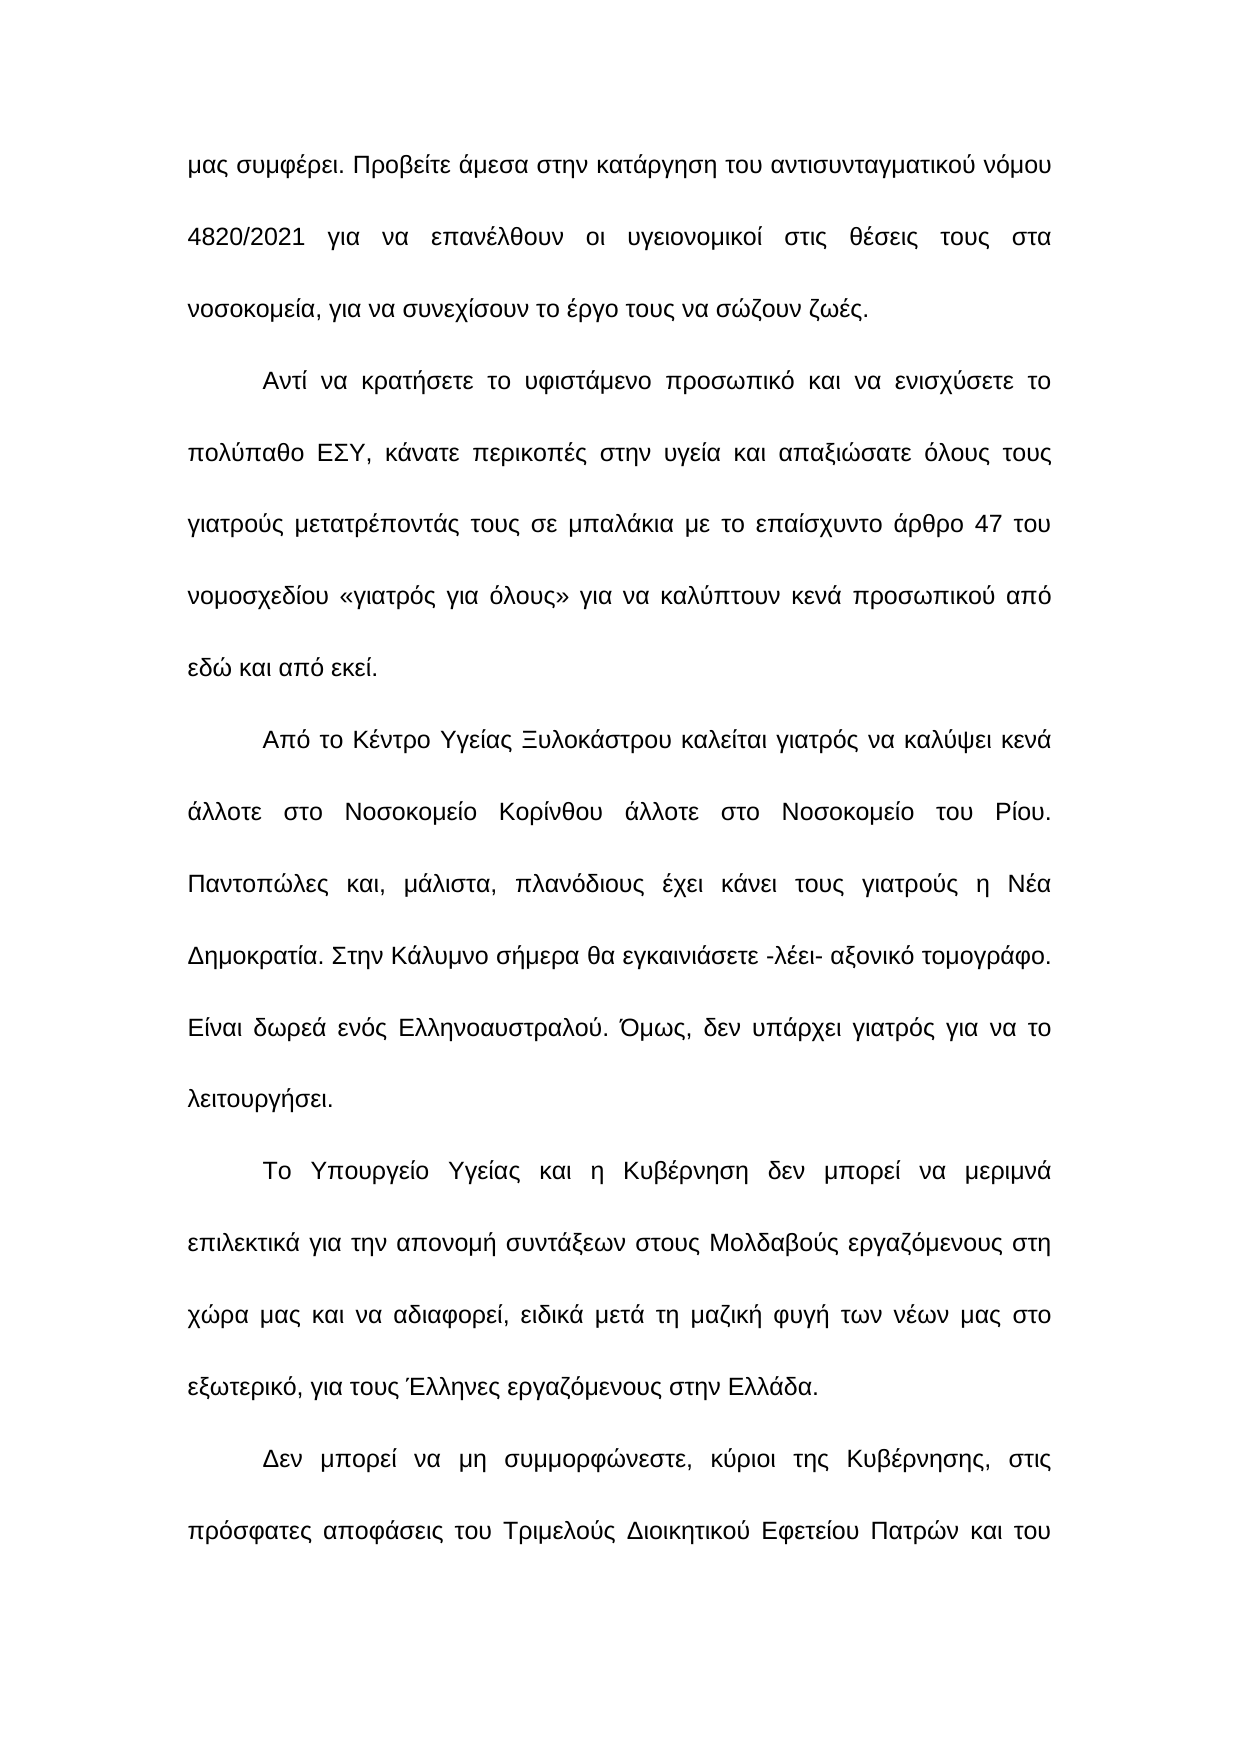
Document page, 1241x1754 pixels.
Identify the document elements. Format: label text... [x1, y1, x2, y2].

text Αντί να κρατήσετε το υφιστάμενο προσωπικό και να ενισχύσετε το πολύπαθο ΕΣΥ, κάνατε περικοπές στην υγεία και απαξιώσατε όλους τους γιατρούς μετατρέποντάς τους σε μπαλάκια με το επαίσχυντο άρθρο 47 του νομοσχεδίου «γιατρός για όλους» για να καλύπτουν κενά προσωπικού από εδώ και από εκεί. [187, 366, 1053, 682]
text Το Υπουργείο Υγείας και η Κυβέρνηση δεν μπορεί να μεριμνά επιλεκτικά για την απονομή συντάξεων στους Μολδαβούς εργαζόμενους στη χώρα μας και να αδιαφορεί, ειδικά μετά τη μαζική φυγή των νέων μας στο εξωτερικό, για τους Έλληνες εργαζόμενους στην Ελλάδα. [187, 1156, 1053, 1401]
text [187, 150, 1053, 322]
text Από το Κέντρο Υγείας Ξυλοκάστρου καλείται γιατρός να καλύψει κενά άλλοτε στο Νοσοκομείο Κορίνθου άλλοτε στο Νοσοκομείο του Ρίου. Παντοπώλες και, μάλιστα, πλανόδιους έχει κάνει τους γιατρούς η Νέα Δημοκρατία. Στην Κάλυμνο σήμερα θα εγκαινιάσετε -λέει- αξονικό τομογράφο. Είναι δωρεά ενός Ελληνοαυστραλού. Όμως, δεν υπάρχει γιατρός για να το λειτουργήσει. [187, 725, 1053, 1113]
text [187, 1444, 1053, 1544]
